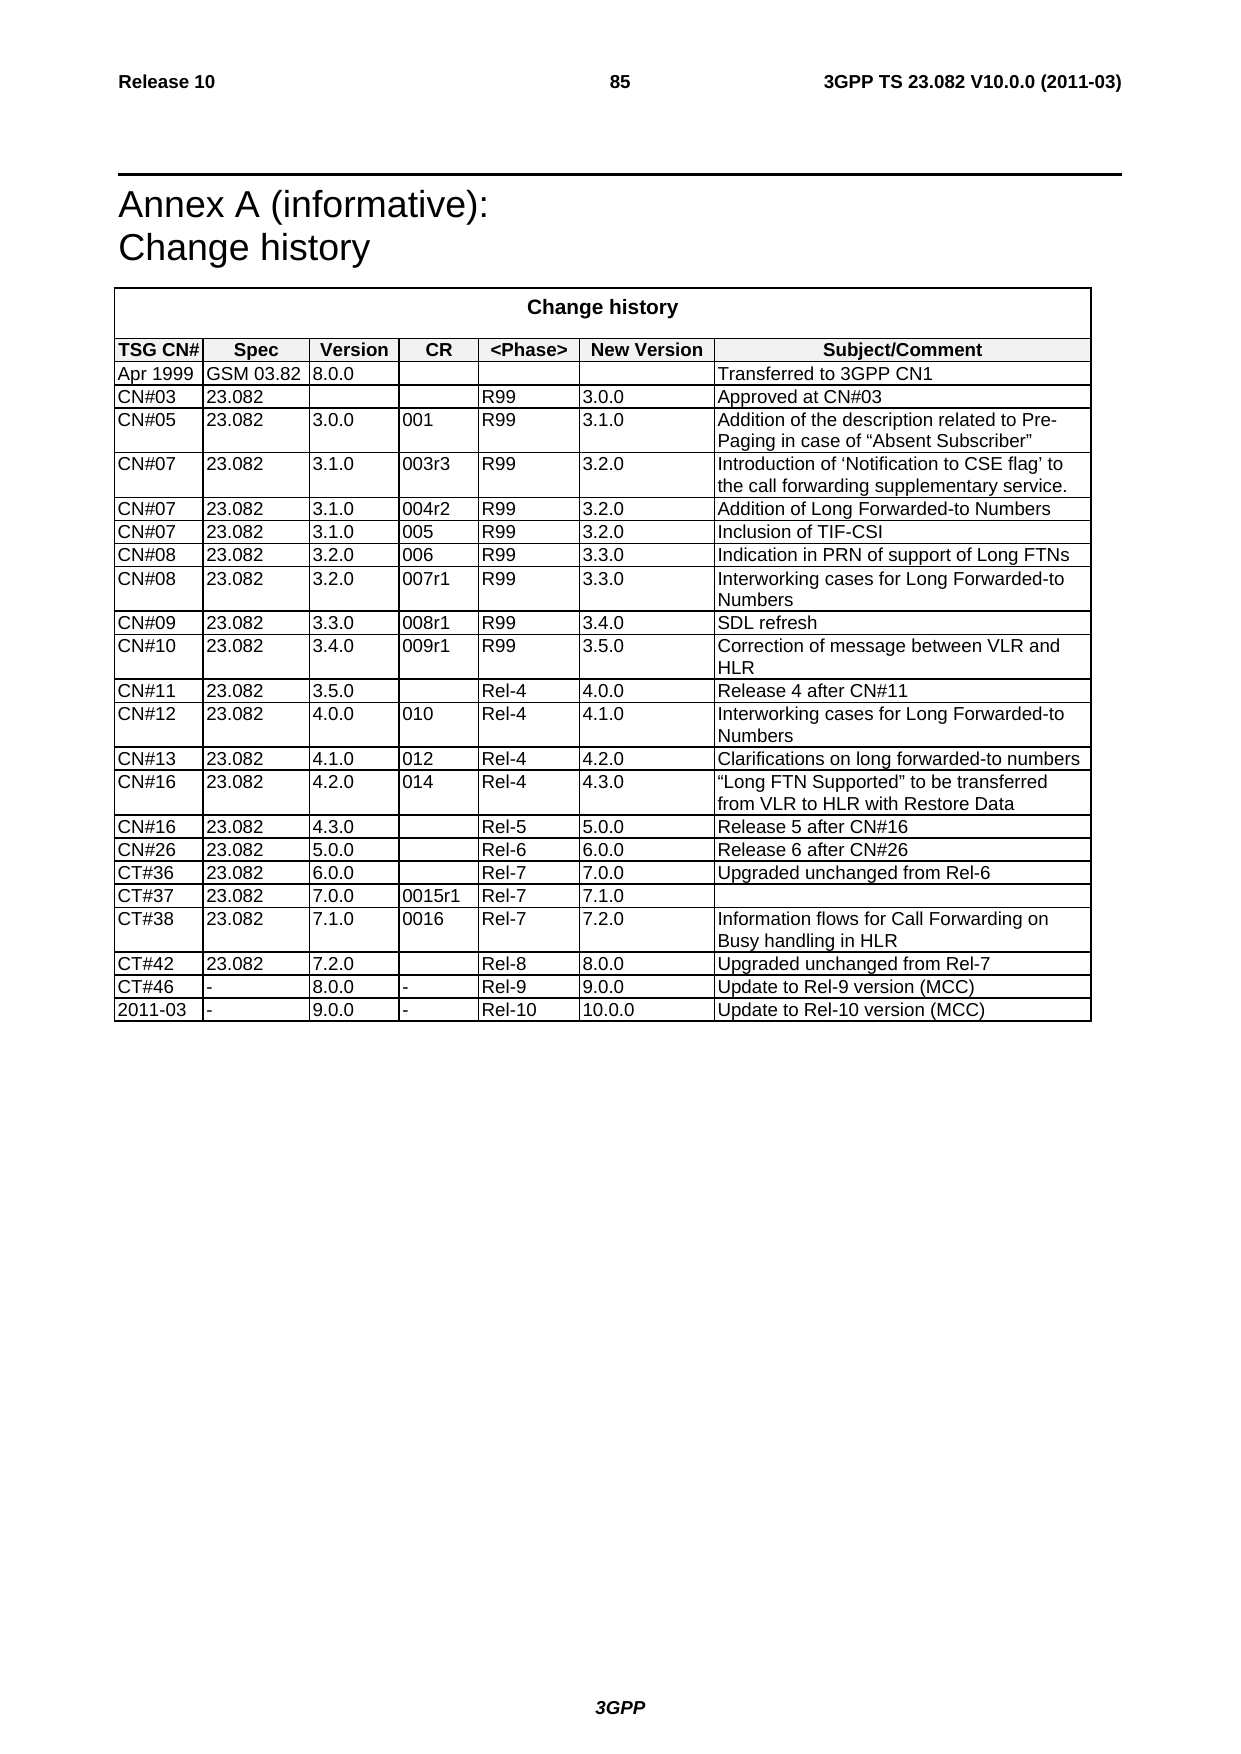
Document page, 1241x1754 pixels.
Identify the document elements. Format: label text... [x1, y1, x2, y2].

table_cell 014 [400, 771, 478, 814]
table_cell [400, 362, 478, 384]
table_cell 3.0.0 [580, 386, 714, 407]
table_cell CT#46 [115, 976, 202, 997]
table_cell 23.082 [204, 703, 309, 746]
table_cell 4.3.0 [310, 816, 398, 837]
table_cell 3.3.0 [580, 544, 714, 566]
table_cell CN#05 [115, 409, 202, 452]
table_cell 23.082 [204, 816, 309, 837]
table_cell R99 [479, 498, 579, 519]
table_cell 001 [400, 409, 478, 452]
table_cell R99 [479, 635, 579, 678]
table_cell 23.082 [204, 908, 309, 951]
table_cell 9.0.0 [580, 976, 714, 997]
table_cell 23.082 [204, 862, 309, 883]
table_cell 009r1 [400, 635, 478, 678]
table_cell R99 [479, 612, 579, 633]
table_cell CN#03 [115, 386, 202, 407]
table_cell 3.3.0 [310, 612, 398, 633]
table_cell 3.3.0 [580, 567, 714, 610]
table_cell Introduction of ‘Notification to CSE flag’ to the call forwarding supplementary service. [715, 453, 1090, 496]
table_cell 3.1.0 [310, 453, 398, 496]
table_cell Rel-9 [479, 976, 579, 997]
table_cell Upgraded unchanged from Rel-7 [715, 953, 1090, 974]
table_cell GSM 03.82 [204, 362, 309, 384]
table_cell 3.2.0 [580, 498, 714, 519]
table_cell 7.0.0 [310, 885, 398, 906]
table_cell Rel-7 [479, 862, 579, 883]
table_cell R99 [479, 521, 579, 543]
table_header Change history [115, 289, 1090, 338]
table_cell Subject/Comment [715, 339, 1090, 361]
table_cell “Long FTN Supported” to be transferred from VLR to HLR with Restore Data [715, 771, 1090, 814]
table_cell SDL refresh [715, 612, 1090, 633]
table_cell 9.0.0 [310, 999, 398, 1020]
table_cell [715, 885, 1090, 906]
table_cell CN#07 [115, 521, 202, 543]
table_cell 3.4.0 [580, 612, 714, 633]
table_cell [479, 362, 579, 384]
table_cell 7.2.0 [580, 908, 714, 951]
table_cell - [400, 999, 478, 1020]
table_cell CN#13 [115, 748, 202, 769]
table_cell 3.2.0 [580, 521, 714, 543]
table_cell 8.0.0 [310, 362, 398, 384]
table_cell Update to Rel-9 version (MCC) [715, 976, 1090, 997]
table_cell Clarifications on long forwarded-to numbers [715, 748, 1090, 769]
table_cell Rel-10 [479, 999, 579, 1020]
table_cell CN#08 [115, 544, 202, 566]
table_cell 23.082 [204, 885, 309, 906]
table_cell CT#37 [115, 885, 202, 906]
table_cell 4.0.0 [580, 680, 714, 701]
table_cell Interworking cases for Long Forwarded-to Numbers [715, 703, 1090, 746]
table_cell Apr 1999 [115, 362, 202, 384]
table_cell 008r1 [400, 612, 478, 633]
table_cell 10.0.0 [580, 999, 714, 1020]
table_cell [400, 816, 478, 837]
table_cell New Version [580, 339, 714, 361]
table_cell CN#09 [115, 612, 202, 633]
subtitle Annex A (informative): Change history [118, 176, 1122, 268]
table_cell R99 [479, 409, 579, 452]
table_cell 3.5.0 [310, 680, 398, 701]
table_cell Addition of the description related to Pre-Paging in case of “Absent Subscriber” [715, 409, 1090, 452]
table_cell [400, 386, 478, 407]
table_cell Addition of Long Forwarded-to Numbers [715, 498, 1090, 519]
table_cell 3.0.0 [310, 409, 398, 452]
table_cell TSG CN# [115, 339, 202, 361]
table_cell 010 [400, 703, 478, 746]
table_cell 006 [400, 544, 478, 566]
table_cell 23.082 [204, 567, 309, 610]
table_cell CN#16 [115, 771, 202, 814]
table_cell 7.1.0 [580, 885, 714, 906]
table_cell 6.0.0 [580, 839, 714, 860]
table_cell 3.5.0 [580, 635, 714, 678]
table_cell CN#10 [115, 635, 202, 678]
table_cell 23.082 [204, 953, 309, 974]
table_cell 8.0.0 [310, 976, 398, 997]
table_cell 7.0.0 [580, 862, 714, 883]
table_cell Inclusion of TIF-CSI [715, 521, 1090, 543]
table_cell CN#12 [115, 703, 202, 746]
table_cell CN#07 [115, 498, 202, 519]
table_cell 5.0.0 [580, 816, 714, 837]
table_cell <Phase> [479, 339, 579, 361]
table_cell 4.0.0 [310, 703, 398, 746]
table_cell R99 [479, 567, 579, 610]
table_cell 4.2.0 [310, 771, 398, 814]
table_cell CN#07 [115, 453, 202, 496]
table_cell 23.082 [204, 498, 309, 519]
table_cell 3.1.0 [580, 409, 714, 452]
table_cell Release 5 after CN#16 [715, 816, 1090, 837]
table_cell 23.082 [204, 453, 309, 496]
table_cell CT#38 [115, 908, 202, 951]
table_cell [400, 862, 478, 883]
table_cell Rel-5 [479, 816, 579, 837]
table_cell 4.2.0 [580, 748, 714, 769]
table_cell CR [400, 339, 478, 361]
table_cell 7.2.0 [310, 953, 398, 974]
table_cell 0016 [400, 908, 478, 951]
table_cell Rel-4 [479, 703, 579, 746]
table_cell Rel-6 [479, 839, 579, 860]
table_cell 23.082 [204, 409, 309, 452]
table_cell 007r1 [400, 567, 478, 610]
table_cell CN#26 [115, 839, 202, 860]
table_cell R99 [479, 544, 579, 566]
table_cell 23.082 [204, 544, 309, 566]
table_cell Rel-7 [479, 885, 579, 906]
table_cell Interworking cases for Long Forwarded-to Numbers [715, 567, 1090, 610]
table_cell CN#11 [115, 680, 202, 701]
table_cell 23.082 [204, 771, 309, 814]
table_cell Rel-7 [479, 908, 579, 951]
table_cell 6.0.0 [310, 862, 398, 883]
table_cell Correction of message between VLR and HLR [715, 635, 1090, 678]
table_cell 23.082 [204, 521, 309, 543]
table_cell Version [310, 339, 398, 361]
table_cell 23.082 [204, 635, 309, 678]
table_cell [400, 839, 478, 860]
table_cell Rel-4 [479, 771, 579, 814]
table_cell CT#42 [115, 953, 202, 974]
table_cell [400, 680, 478, 701]
table_cell Rel-4 [479, 680, 579, 701]
table_cell [400, 953, 478, 974]
table_cell 2011-03 [115, 999, 202, 1020]
table_cell 23.082 [204, 612, 309, 633]
table_cell 3.2.0 [310, 544, 398, 566]
table_cell 005 [400, 521, 478, 543]
table_cell Upgraded unchanged from Rel-6 [715, 862, 1090, 883]
table_cell 23.082 [204, 386, 309, 407]
table_cell CT#36 [115, 862, 202, 883]
table_cell 5.0.0 [310, 839, 398, 860]
table_cell Spec [204, 339, 309, 361]
table_cell 7.1.0 [310, 908, 398, 951]
table_cell [580, 362, 714, 384]
table_cell CN#16 [115, 816, 202, 837]
table_cell 4.1.0 [580, 703, 714, 746]
table_cell Transferred to 3GPP CN1 [715, 362, 1090, 384]
table_cell - [204, 999, 309, 1020]
table_cell CN#08 [115, 567, 202, 610]
table_cell 3.1.0 [310, 521, 398, 543]
table_cell 23.082 [204, 748, 309, 769]
table_cell 3.4.0 [310, 635, 398, 678]
table_cell Information flows for Call Forwarding on Busy handling in HLR [715, 908, 1090, 951]
table_cell 0015r1 [400, 885, 478, 906]
table_cell 3.2.0 [310, 567, 398, 610]
table_cell 004r2 [400, 498, 478, 519]
table_cell Approved at CN#03 [715, 386, 1090, 407]
table_cell 8.0.0 [580, 953, 714, 974]
table_cell R99 [479, 453, 579, 496]
table_cell 4.3.0 [580, 771, 714, 814]
table_cell 3.1.0 [310, 498, 398, 519]
table_cell Release 6 after CN#26 [715, 839, 1090, 860]
table_cell 4.1.0 [310, 748, 398, 769]
table_cell - [400, 976, 478, 997]
table_cell 012 [400, 748, 478, 769]
table_cell Rel-8 [479, 953, 579, 974]
table_cell Indication in PRN of support of Long FTNs [715, 544, 1090, 566]
table_cell Rel-4 [479, 748, 579, 769]
table_cell Release 4 after CN#11 [715, 680, 1090, 701]
table_cell - [204, 976, 309, 997]
table_cell R99 [479, 386, 579, 407]
table_cell 23.082 [204, 680, 309, 701]
table_cell 23.082 [204, 839, 309, 860]
table_cell 3.2.0 [580, 453, 714, 496]
table_cell 003r3 [400, 453, 478, 496]
table_cell [310, 386, 398, 407]
table_cell Update to Rel-10 version (MCC) [715, 999, 1090, 1020]
